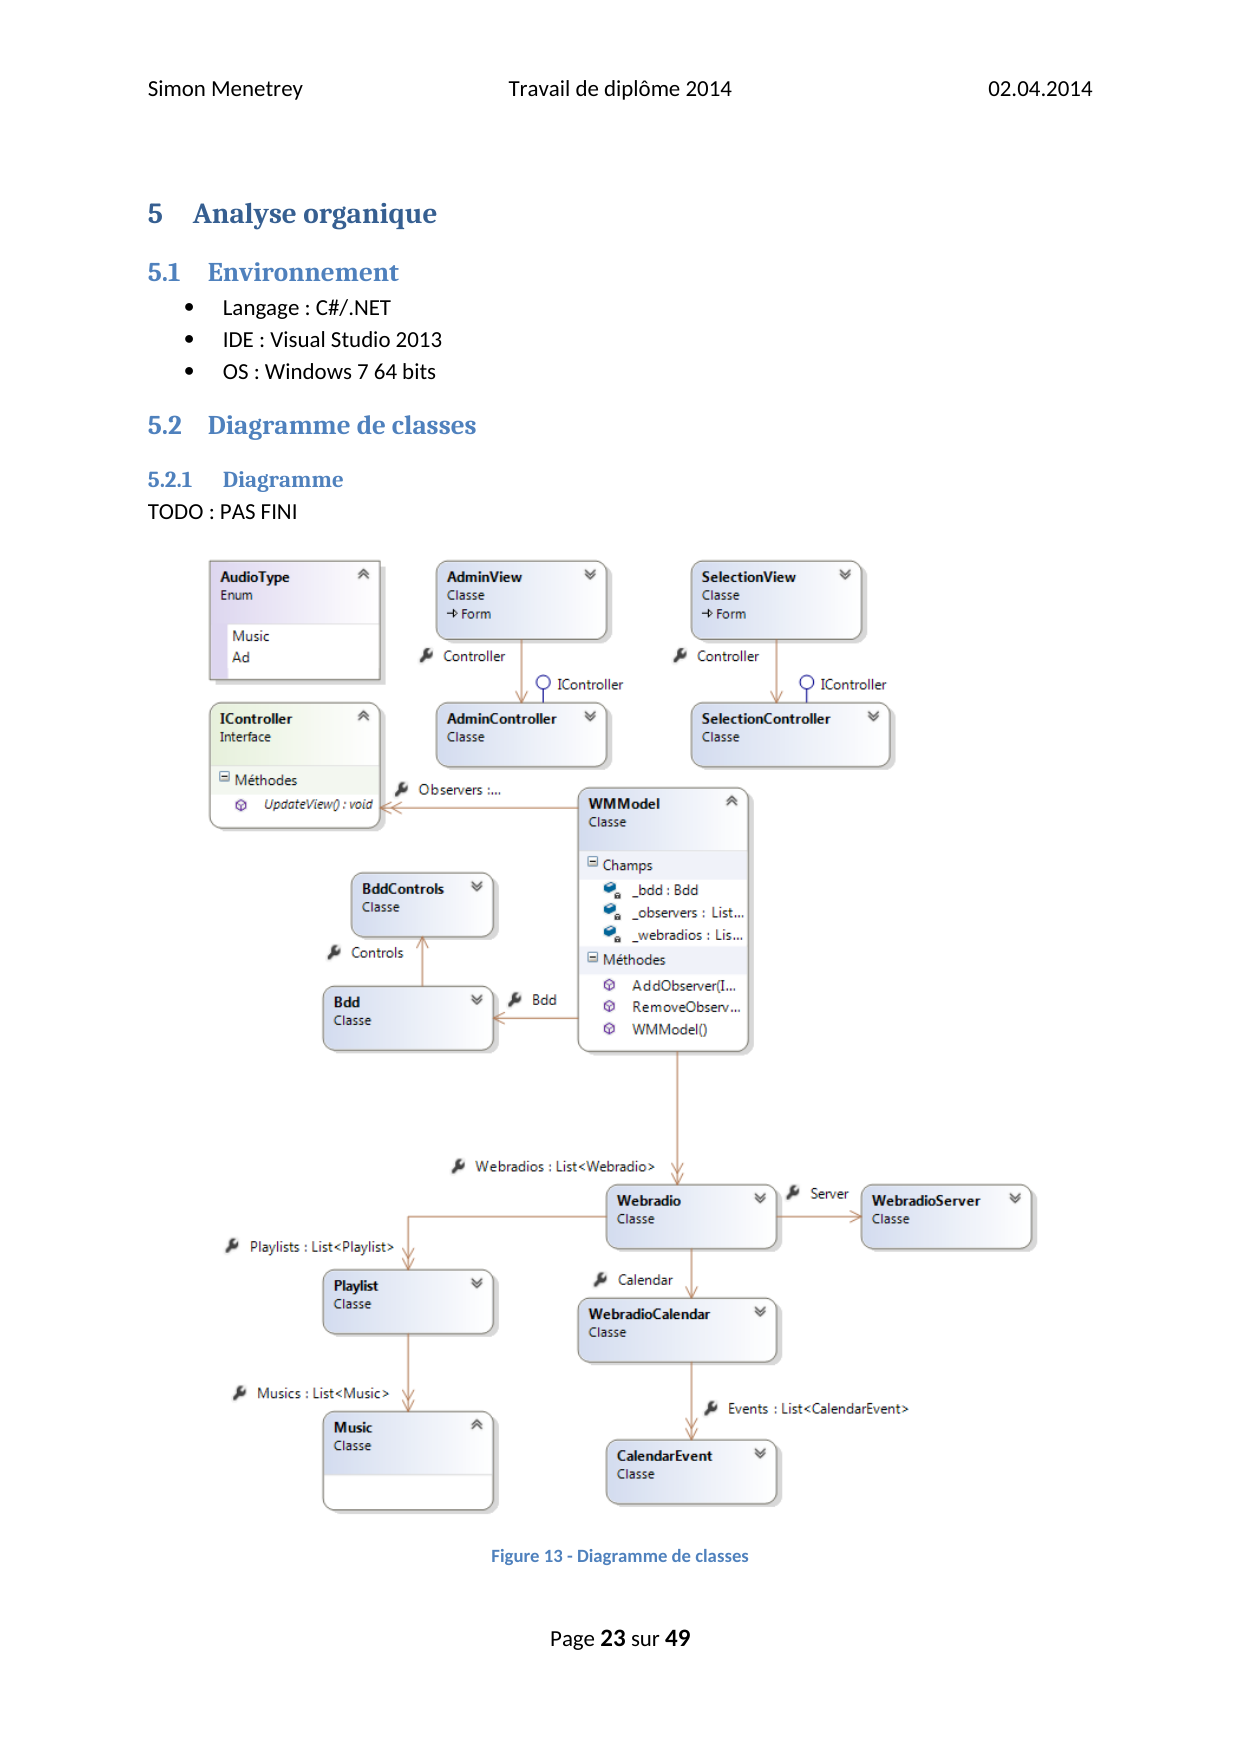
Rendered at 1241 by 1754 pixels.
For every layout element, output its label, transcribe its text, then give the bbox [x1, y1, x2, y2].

subtitle Analyse organique [148, 198, 1093, 231]
subtitle Diagramme [148, 467, 1093, 493]
text TODO : PAS FINI [148, 497, 1093, 525]
subtitle Environnement [148, 257, 1093, 288]
list IDE : Visual Studio 2013 [185, 325, 1093, 353]
subtitle Diagramme de classes [148, 410, 1093, 441]
list Langage : C#/.NET [185, 293, 1093, 321]
picture [198, 550, 1042, 1520]
text Figure 13 - Diagramme de classes [148, 1544, 1093, 1567]
list OS : Windows 7 64 bits [185, 357, 1093, 385]
